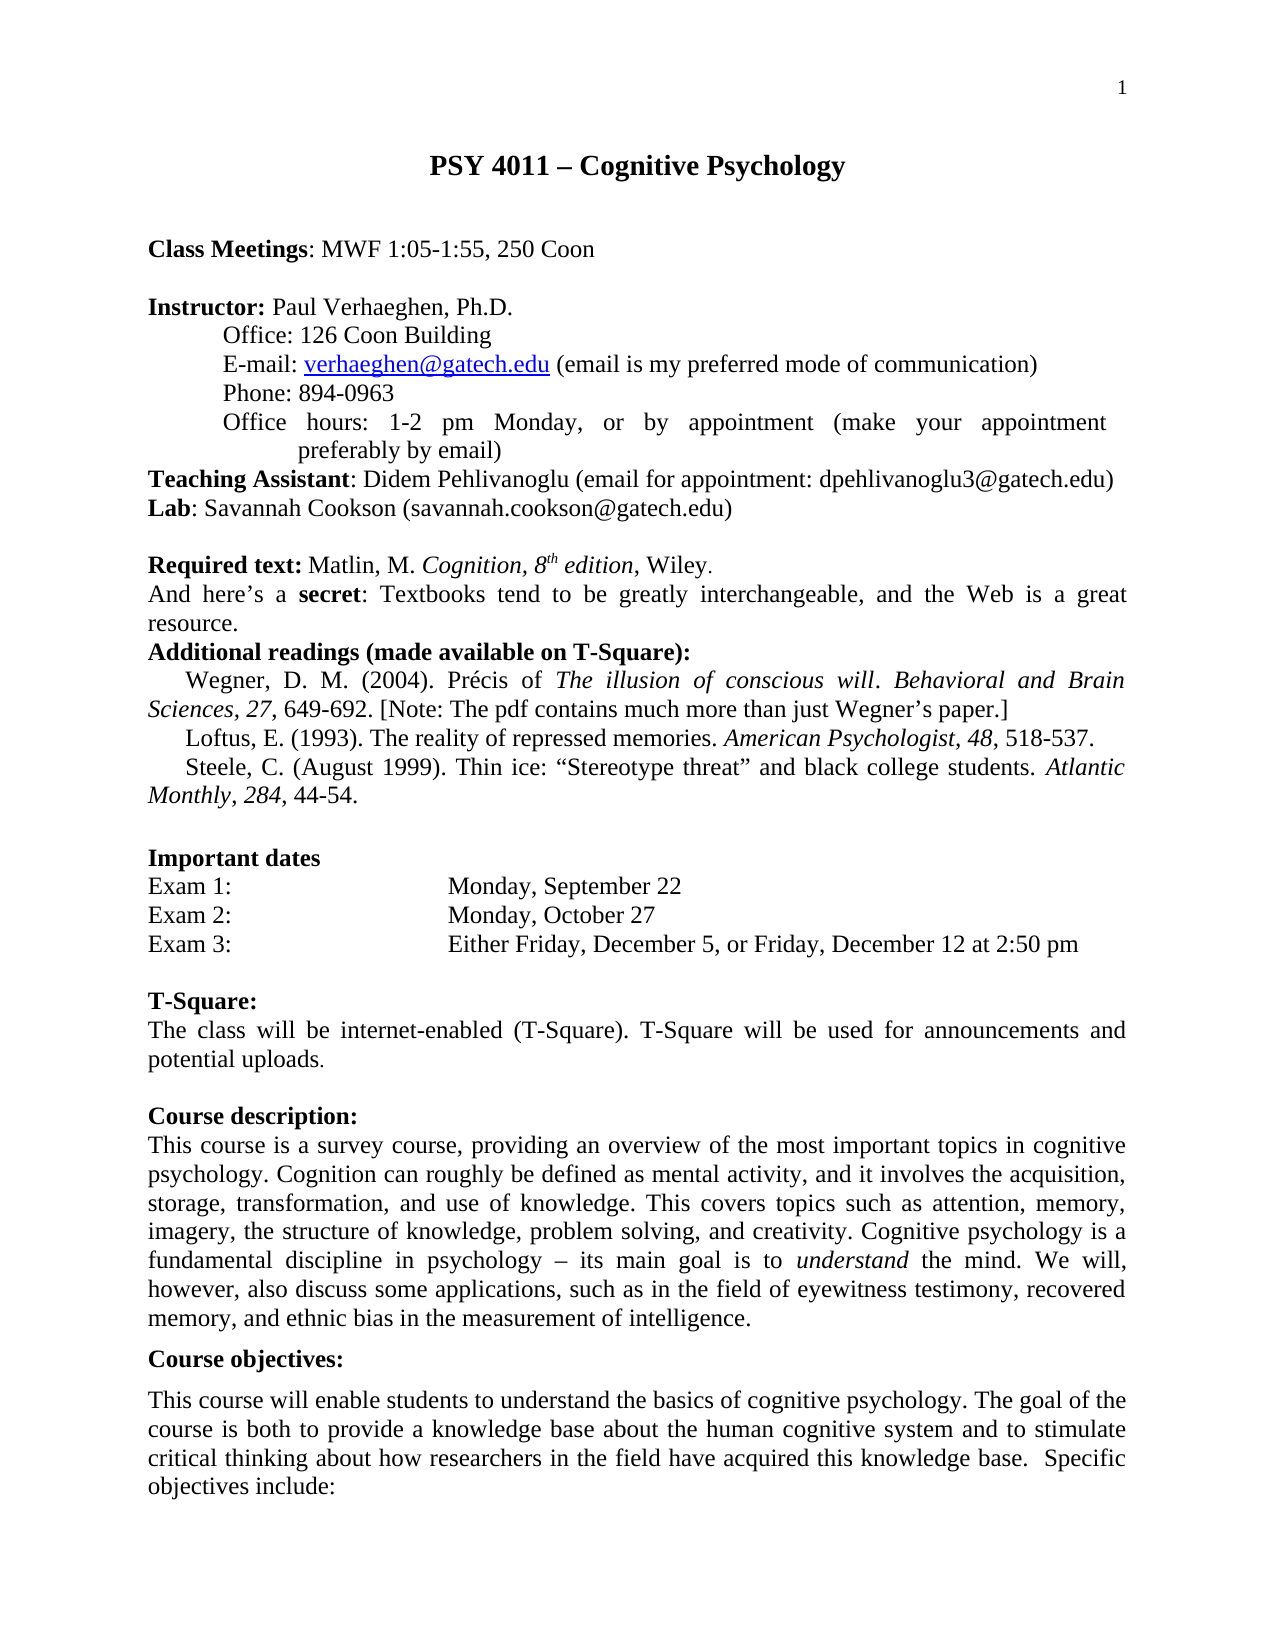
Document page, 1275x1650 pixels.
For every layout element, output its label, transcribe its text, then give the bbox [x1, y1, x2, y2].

subtitle Phone: 894-0963 [148, 378, 1127, 407]
text Additional readings (made available on T-Square): [148, 637, 1127, 665]
text The class will be internet-enabled (T-Square). T-Square will be used for announcements and potential uploads. [148, 1015, 1127, 1073]
text Required text: Matlin, M. Cognition, 8th edition, Wiley. [148, 550, 1127, 579]
text And here’s a secret: Textbooks tend to be greatly interchangeable, and the Web is a great resource. [148, 579, 1127, 637]
text Course description: [148, 1101, 1127, 1130]
title PSY 4011 – Cognitive Psychology [148, 148, 1127, 181]
subtitle E-mail: verhaeghen@gatech.edu (email is my preferred mode of communication) [148, 349, 1127, 378]
text Exam 3: Either Friday, December 5, or Friday, December 12 at 2:50 pm [148, 929, 1127, 958]
subtitle Office: 126 Coon Building [148, 320, 1127, 349]
text Lab: Savannah Cookson (savannah.cookson@gatech.edu) [148, 493, 1127, 522]
text Exam 1: Monday, September 22 [148, 871, 1127, 900]
text T-Square: [148, 986, 1127, 1015]
text This course will enable students to understand the basics of cognitive psychology. The goal of the course is both to provide a knowledge base about the human cognitive system and to stimulate critical thinking about how researchers in the field have acquired this knowledge base. Specific objectives include: [148, 1385, 1127, 1500]
text This course is a survey course, providing an overview of the most important topics in cognitive psychology. Cognition can roughly be defined as mental activity, and it involves the acquisition, storage, transformation, and use of knowledge. This covers topics such as attention, memory, imagery, the structure of knowledge, problem solving, and creativity. Cognitive psychology is a fundamental discipline in psychology – its main goal is to understand the mind. We will, however, also discuss some applications, such as in the field of eyewitness testimony, recovered memory, and ethnic bias in the measurement of intelligence. [148, 1130, 1127, 1331]
text Office hours: 1-2 pm Monday, or by appointment (make your appointment preferably by email) [148, 407, 1127, 464]
text Teaching Assistant: Didem Pehlivanoglu (email for appointment: dpehlivanoglu3@gatech.edu) [148, 464, 1127, 493]
text Wegner, D. M. (2004). Précis of The illusion of conscious will. Behavioral and Brain Sciences, 27, 649-692. [Note: The pdf contains much more than just Wegner’s paper.] [148, 665, 1127, 723]
text Steele, C. (August 1999). Thin ice: “Stereotype threat” and black college students. Atlantic Monthly, 284, 44-54. [148, 752, 1127, 809]
text Instructor: Paul Verhaeghen, Ph.D. [148, 292, 1127, 320]
text Loftus, E. (1993). The reality of repressed memories. American Psychologist, 48, 518-537. [148, 723, 1127, 752]
text Class Meetings: MWF 1:05-1:55, 250 Coon [148, 234, 1127, 263]
text Important dates [148, 843, 1127, 871]
text Exam 2: Monday, October 27 [148, 900, 1127, 929]
text Course objectives: [148, 1344, 1127, 1373]
